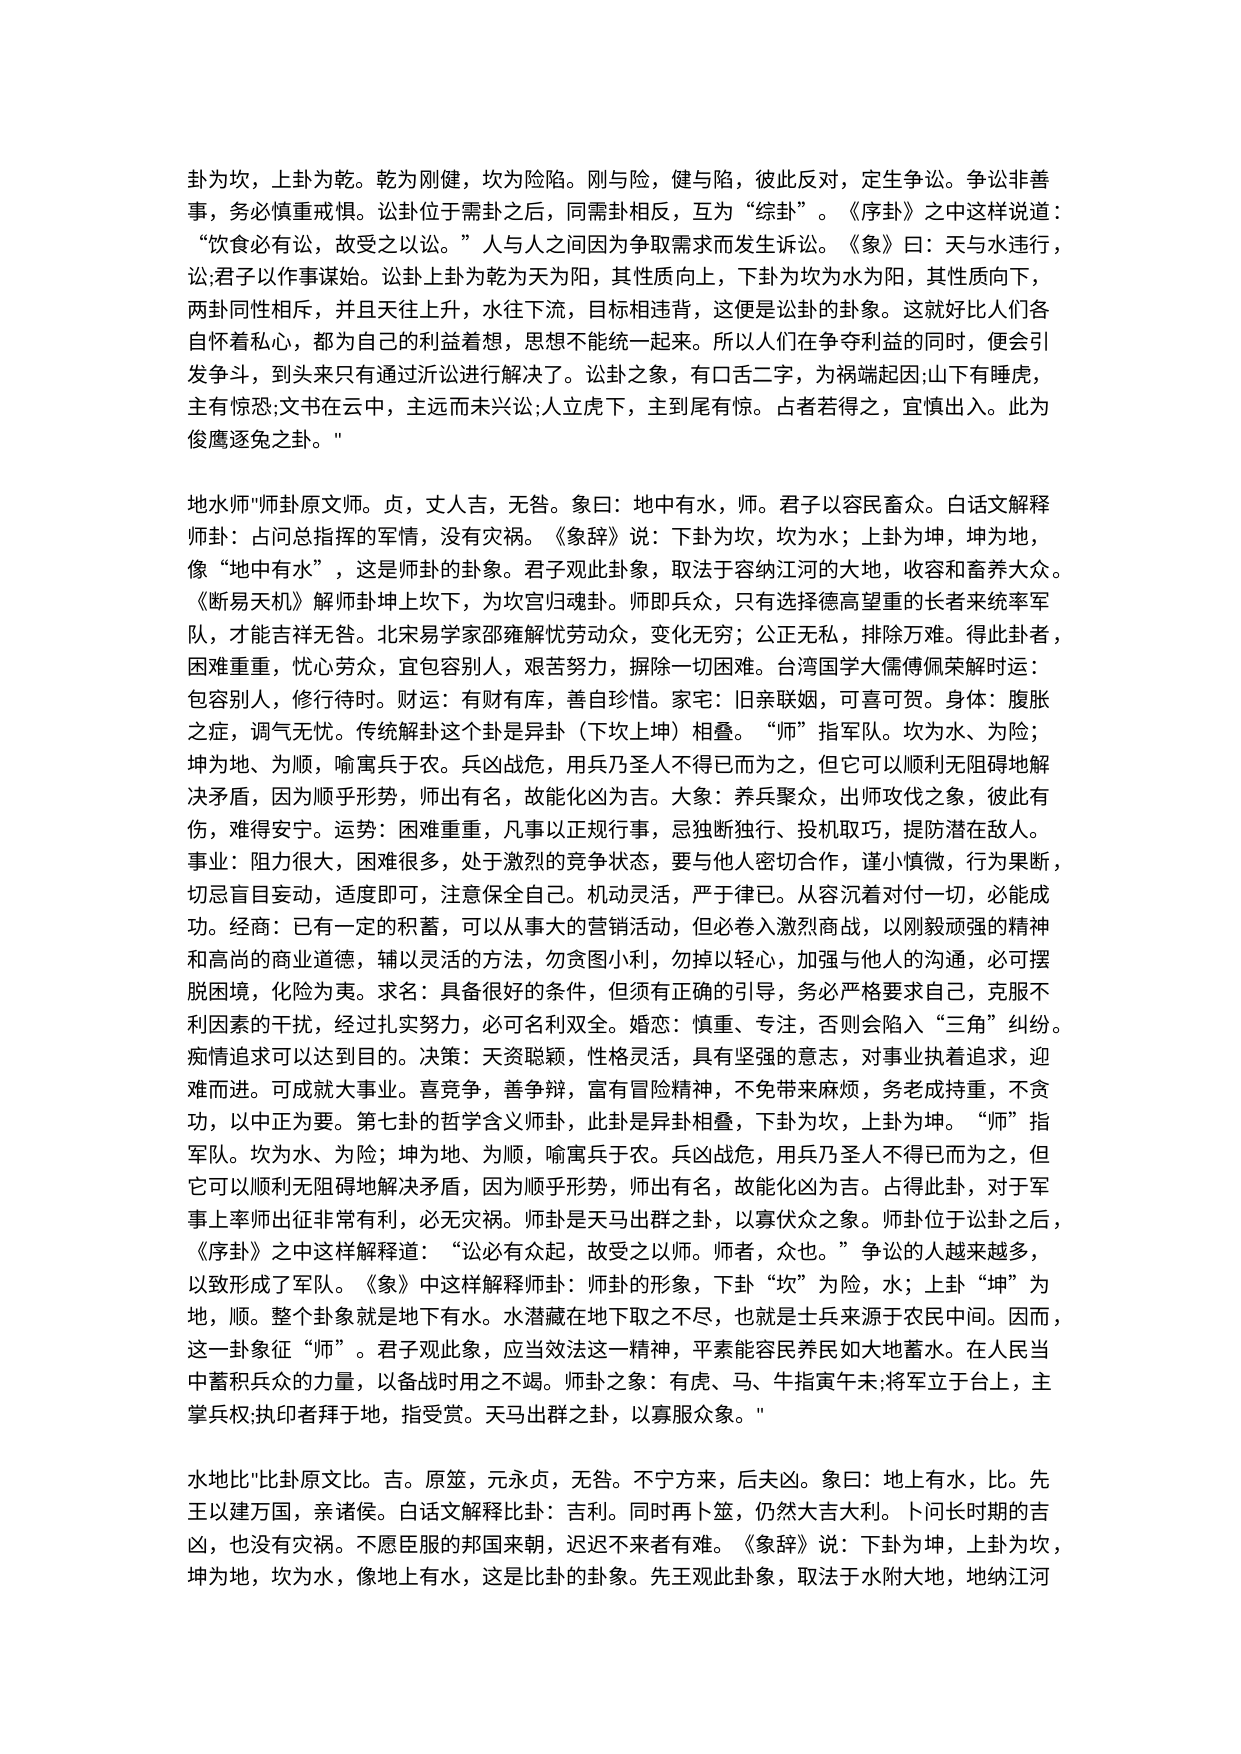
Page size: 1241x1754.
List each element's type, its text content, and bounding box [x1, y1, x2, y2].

list 地水师"师卦原文师。贞，丈人吉，无咎。象曰：地中有水，师。君子以容民畜众。白话文解释师卦：占问总指挥的军情，没有灾祸。《象辞》说：下卦为坎，坎为水；上卦为坤，坤为地，像“地中有水”，这是师卦的卦象。君子观此卦象，取法于容纳江河的大地，收容和畜养大众。《断易天机》解师卦坤上坎下，为坎宫归魂卦。师即兵众，只有选择德高望重的长者来统率军队，才能吉祥无咎。北宋易学家邵雍解忧劳动众，变化无穷；公正无私，排除万难。得此卦者，困难重重，忧心劳众，宜包容别人，艰苦努力，摒除一切困难。台湾国学大儒傅佩荣解时运：包容别人，修行待时。财运：有财有库，善自珍惜。家宅：旧亲联姻，可喜可贺。身体：腹胀之症，调气无忧。传统解卦这个卦是异卦（下坎上坤）相叠。“师”指军队。坎为水、为险；坤为地、为顺，喻寓兵于农。兵凶战危，用兵乃圣人不得已而为之，但它可以顺利无阻碍地解决矛盾，因为顺乎形势，师出有名，故能化凶为吉。大象：养兵聚众，出师攻伐之象，彼此有伤，难得安宁。运势：困难重重，凡事以正规行事，忌独断独行、投机取巧，提防潜在敌人。事业：阻力很大，困难很多，处于激烈的竞争状态，要与他人密切合作，谨小慎微，行为果断，切忌盲目妄动，适度即可，注意保全自己。机动灵活，严于律已。从容沉着对付一切，必能成功。经商：已有一定的积蓄，可以从事大的营销活动，但必卷入激烈商战，以刚毅顽强的精神和高尚的商业道德，辅以灵活的方法，勿贪图小利，勿掉以轻心，加强与他人的沟通，必可摆脱困境，化险为夷。求名：具备很好的条件，但须有正确的引导，务必严格要求自己，克服不利因素的干扰，经过扎实努力，必可名利双全。婚恋：慎重、专注，否则会陷入“三角”纠纷。痴情追求可以达到目的。决策：天资聪颖，性格灵活，具有坚强的意志，对事业执着追求，迎难而进。可成就大事业。喜竞争，善争辩，富有冒险精神，不免带来麻烦，务老成持重，不贪功，以中正为要。第七卦的哲学含义师卦，此卦是异卦相叠，下卦为坎，上卦为坤。“师”指军队。坎为水、为险；坤为地、为顺，喻寓兵于农。兵凶战危，用兵乃圣人不得已而为之，但它可以顺利无阻碍地解决矛盾，因为顺乎形势，师出有名，故能化凶为吉。占得此卦，对于军事上率师出征非常有利，必无灾祸。师卦是天马出群之卦，以寡伏众之象。师卦位于讼卦之后，《序卦》之中这样解释道：“讼必有众起，故受之以师。师者，众也。”争讼的人越来越多，以致形成了军队。《象》中这样解释师卦：师卦的形象，下卦“坎”为险，水；上卦“坤”为地，顺。整个卦象就是地下有水。水潜藏在地下取之不尽，也就是士兵来源于农民中间。因而，这一卦象征“师”。君子观此象，应当效法这一精神，平素能容民养民如大地蓄水。在人民当中蓄积兵众的力量，以备战时用之不竭。师卦之象：有虎、马、牛指寅午未;将军立于台上，主掌兵权;执印者拜于地，指受赏。天马出群之卦，以寡服众象。" [187, 487, 1053, 1429]
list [187, 162, 1053, 454]
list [187, 1462, 1053, 1592]
